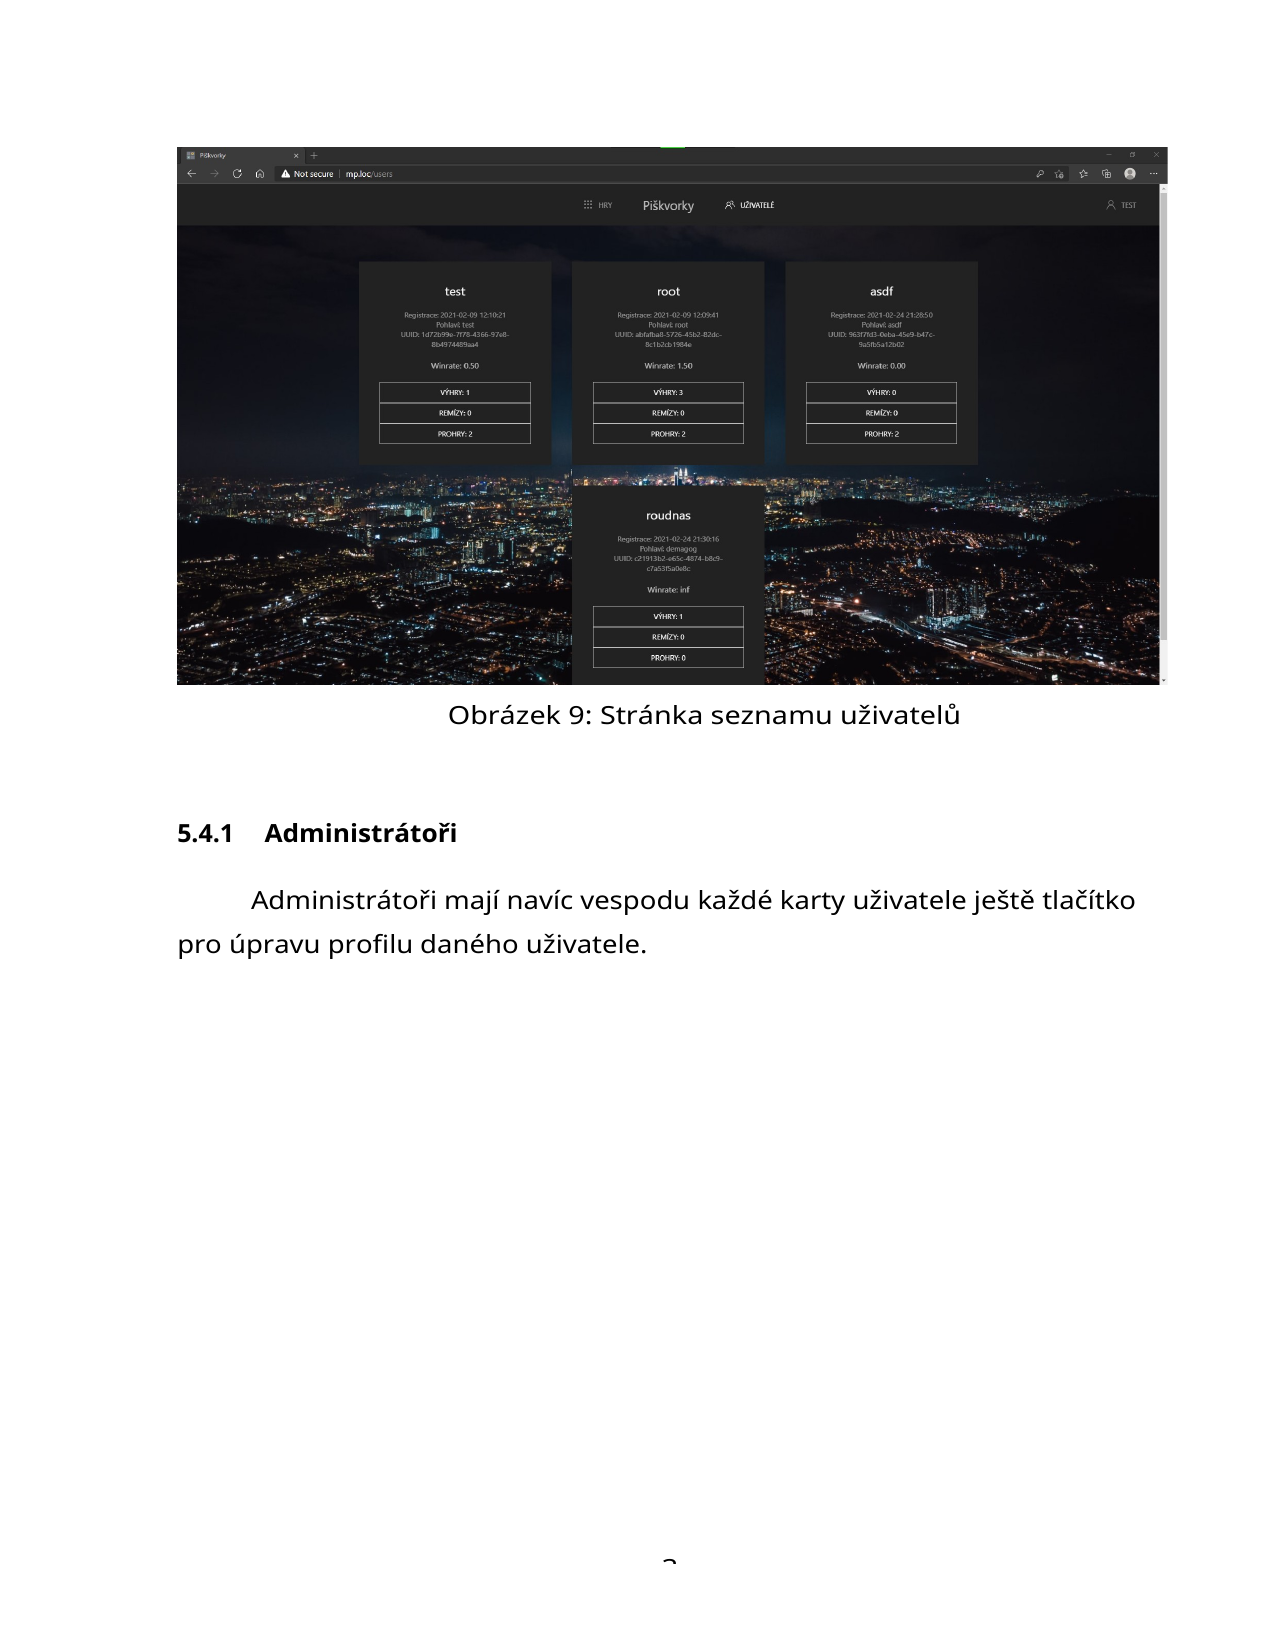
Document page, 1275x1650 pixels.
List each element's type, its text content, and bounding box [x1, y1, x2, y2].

text Administrátoři mají navíc vespodu každé karty uživatele ještě tlačítko pro úpravu profilu daného uživatele. [177, 882, 1177, 961]
subtitle Administrátoři [177, 816, 1177, 849]
picture [177, 147, 1168, 685]
text Obrázek 9: Stránka seznamu uživatelů [448, 697, 1177, 731]
